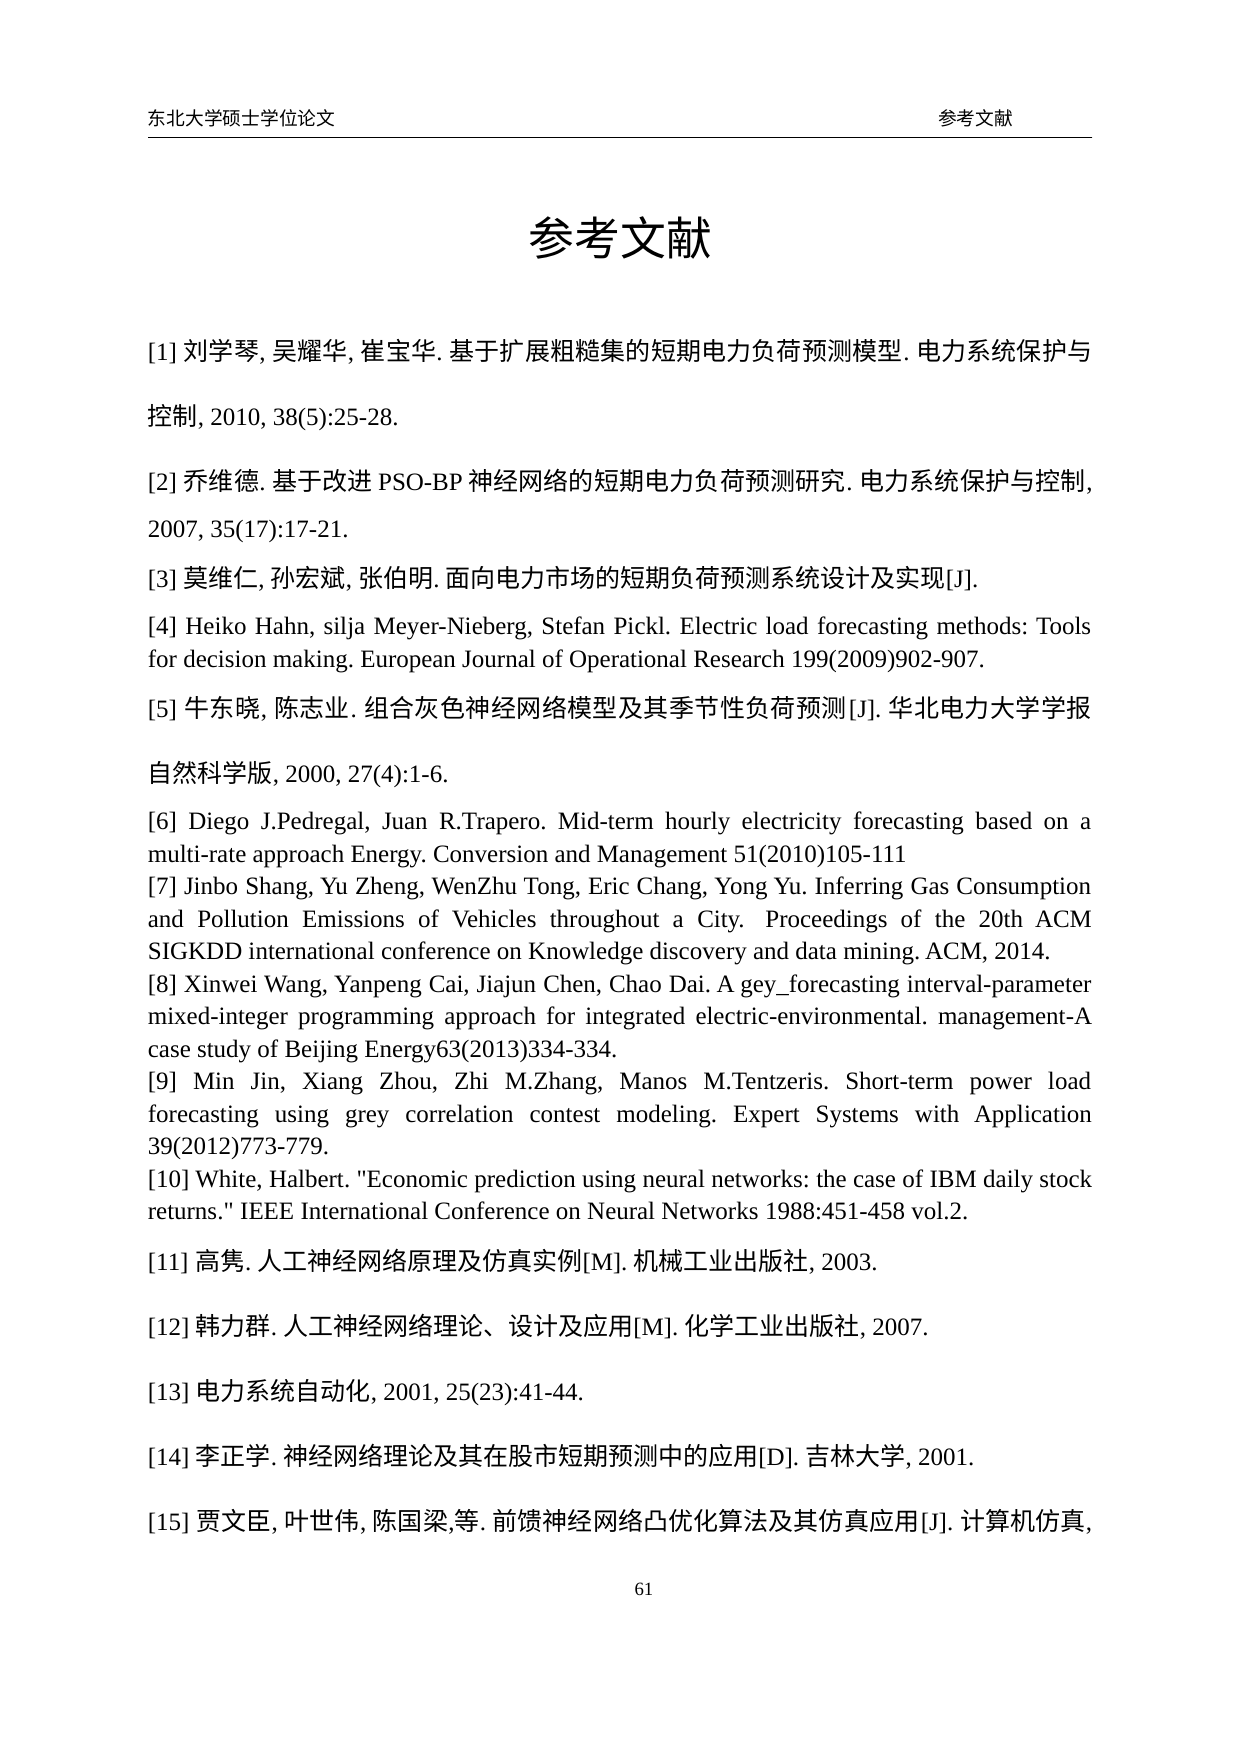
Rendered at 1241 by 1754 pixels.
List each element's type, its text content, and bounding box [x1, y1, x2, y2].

text [3] 莫维仁, 孙宏斌, 张伯明. 面向电力市场的短期负荷预测系统设计及实现[J]. [148, 544, 1092, 609]
text [1] 刘学琴, 吴耀华, 崔宝华. 基于扩展粗糙集的短期电力负荷预测模型. 电力系统保护与控制, 2010, 38(5):25-28. [148, 317, 1092, 447]
text [8] Xinwei Wang, Yanpeng Cai, Jiajun Chen, Chao Dai. A gey_forecasting interval-parameter mixed-integer programming approach for integrated electric-environmental. management-A case study of Beijing Energy63(2013)334-334. [148, 967, 1092, 1064]
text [148, 1487, 1092, 1552]
text [5] 牛东晓, 陈志业. 组合灰色神经网络模型及其季节性负荷预测[J]. 华北电力大学学报自然科学版, 2000, 27(4):1-6. [148, 674, 1092, 804]
text [2] 乔维德. 基于改进PSO-BP神经网络的短期电力负荷预测研究. 电力系统保护与控制, 2007, 35(17):17-21. [148, 447, 1092, 544]
text [7] Jinbo Shang, Yu Zheng, WenZhu Tong, Eric Chang, Yong Yu. Inferring Gas Consumption and Pollution Emissions of Vehicles throughout a City. Proceedings of the 20th ACM SIGKDD international conference on Knowledge discovery and data mining. ACM, 2014. [148, 869, 1092, 967]
text [12] 韩力群. 人工神经网络理论、设计及应用[M]. 化学工业出版社, 2007. [148, 1292, 1092, 1357]
text [10] White, Halbert. "Economic prediction using neural networks: the case of IBM daily stock returns." IEEE International Conference on Neural Networks 1988:451-458 vol.2. [148, 1193, 1092, 1227]
text [13] 电力系统自动化, 2001, 25(23):41-44. [148, 1357, 1092, 1422]
subtitle 参考文献 [148, 187, 1092, 284]
text [6] Diego J.Pedregal, Juan R.Trapero. Mid-term hourly electricity forecasting based on a multi-rate approach Energy. Conversion and Management 51(2010)105-111 [148, 804, 1092, 869]
text [4] Heiko Hahn, silja Meyer-Nieberg, Stefan Pickl. Electric load forecasting methods: Tools for decision making. European Journal of Operational Research 199(2009)902-907. [148, 609, 1092, 674]
text [11] 高隽. 人工神经网络原理及仿真实例[M]. 机械工业出版社, 2003. [148, 1227, 1092, 1292]
text [14] 李正学. 神经网络理论及其在股市短期预测中的应用[D]. 吉林大学, 2001. [148, 1422, 1092, 1487]
text [9] Min Jin, Xiang Zhou, Zhi M.Zhang, Manos M.Tentzeris. Short-term power load forecasting using grey correlation contest modeling. Expert Systems with Application 39(2012)773-779. [148, 1064, 1092, 1162]
